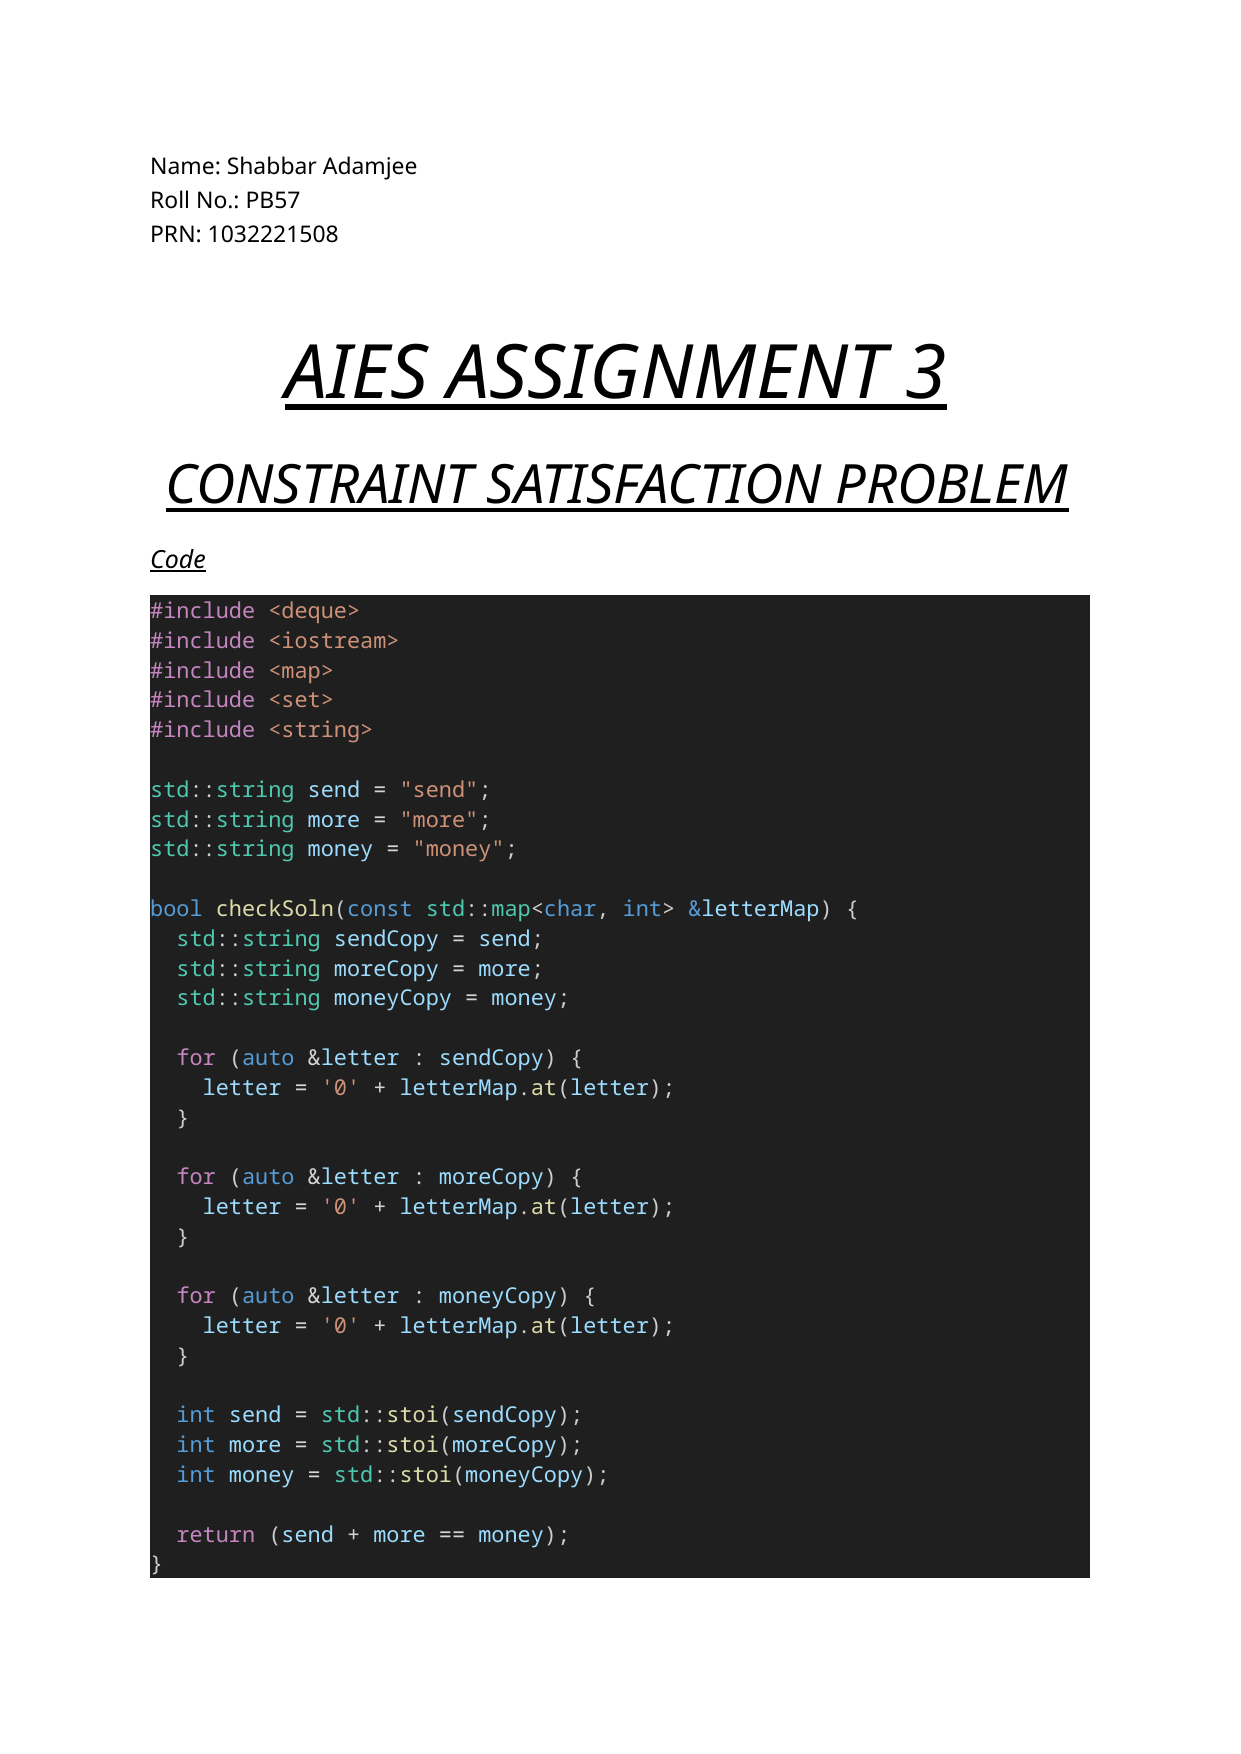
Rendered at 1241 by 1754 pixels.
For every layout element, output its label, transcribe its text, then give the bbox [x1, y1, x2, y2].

text std::string send = "send"; [150, 774, 1090, 803]
text for (auto &letter : moreCopy) { [150, 1161, 1090, 1191]
text std::string sendCopy = send; [150, 923, 1090, 952]
text letter = '0' + letterMap.at(letter); [150, 1072, 1090, 1101]
text letter = '0' + letterMap.at(letter); [150, 1310, 1090, 1340]
text #include <map> [150, 654, 1090, 684]
text #include <iostream> [150, 625, 1090, 654]
text for (auto &letter : sendCopy) { [150, 1042, 1090, 1072]
text #include <set> [150, 684, 1090, 714]
text for (auto &letter : moneyCopy) { [150, 1280, 1090, 1310]
text int more = std::stoi(moreCopy); [150, 1429, 1090, 1459]
text AIES ASSIGNMENT 3 [150, 318, 1090, 421]
text int send = std::stoi(sendCopy); [150, 1399, 1090, 1429]
text Name: Shabbar Adamjee Roll No.: PB57 PRN: 1032221508 [150, 150, 1090, 249]
text bool checkSoln(const std::map<char, int> &letterMap) { [150, 893, 1090, 923]
text } [150, 1101, 1090, 1131]
text CONSTRAINT SATISFACTION PROBLEM [150, 445, 1090, 519]
text return (send + more == money); [150, 1518, 1090, 1548]
text int money = std::stoi(moneyCopy); [150, 1459, 1090, 1489]
text } [150, 1340, 1090, 1369]
text } [150, 1548, 1090, 1578]
text std::string moneyCopy = money; [150, 982, 1090, 1012]
text Code [150, 542, 1090, 576]
text #include <string> [150, 714, 1090, 744]
text #include <deque> [150, 595, 1090, 625]
text } [150, 1221, 1090, 1250]
text std::string money = "money"; [150, 833, 1090, 863]
text std::string moreCopy = more; [150, 952, 1090, 982]
text letter = '0' + letterMap.at(letter); [150, 1191, 1090, 1221]
text std::string more = "more"; [150, 803, 1090, 833]
